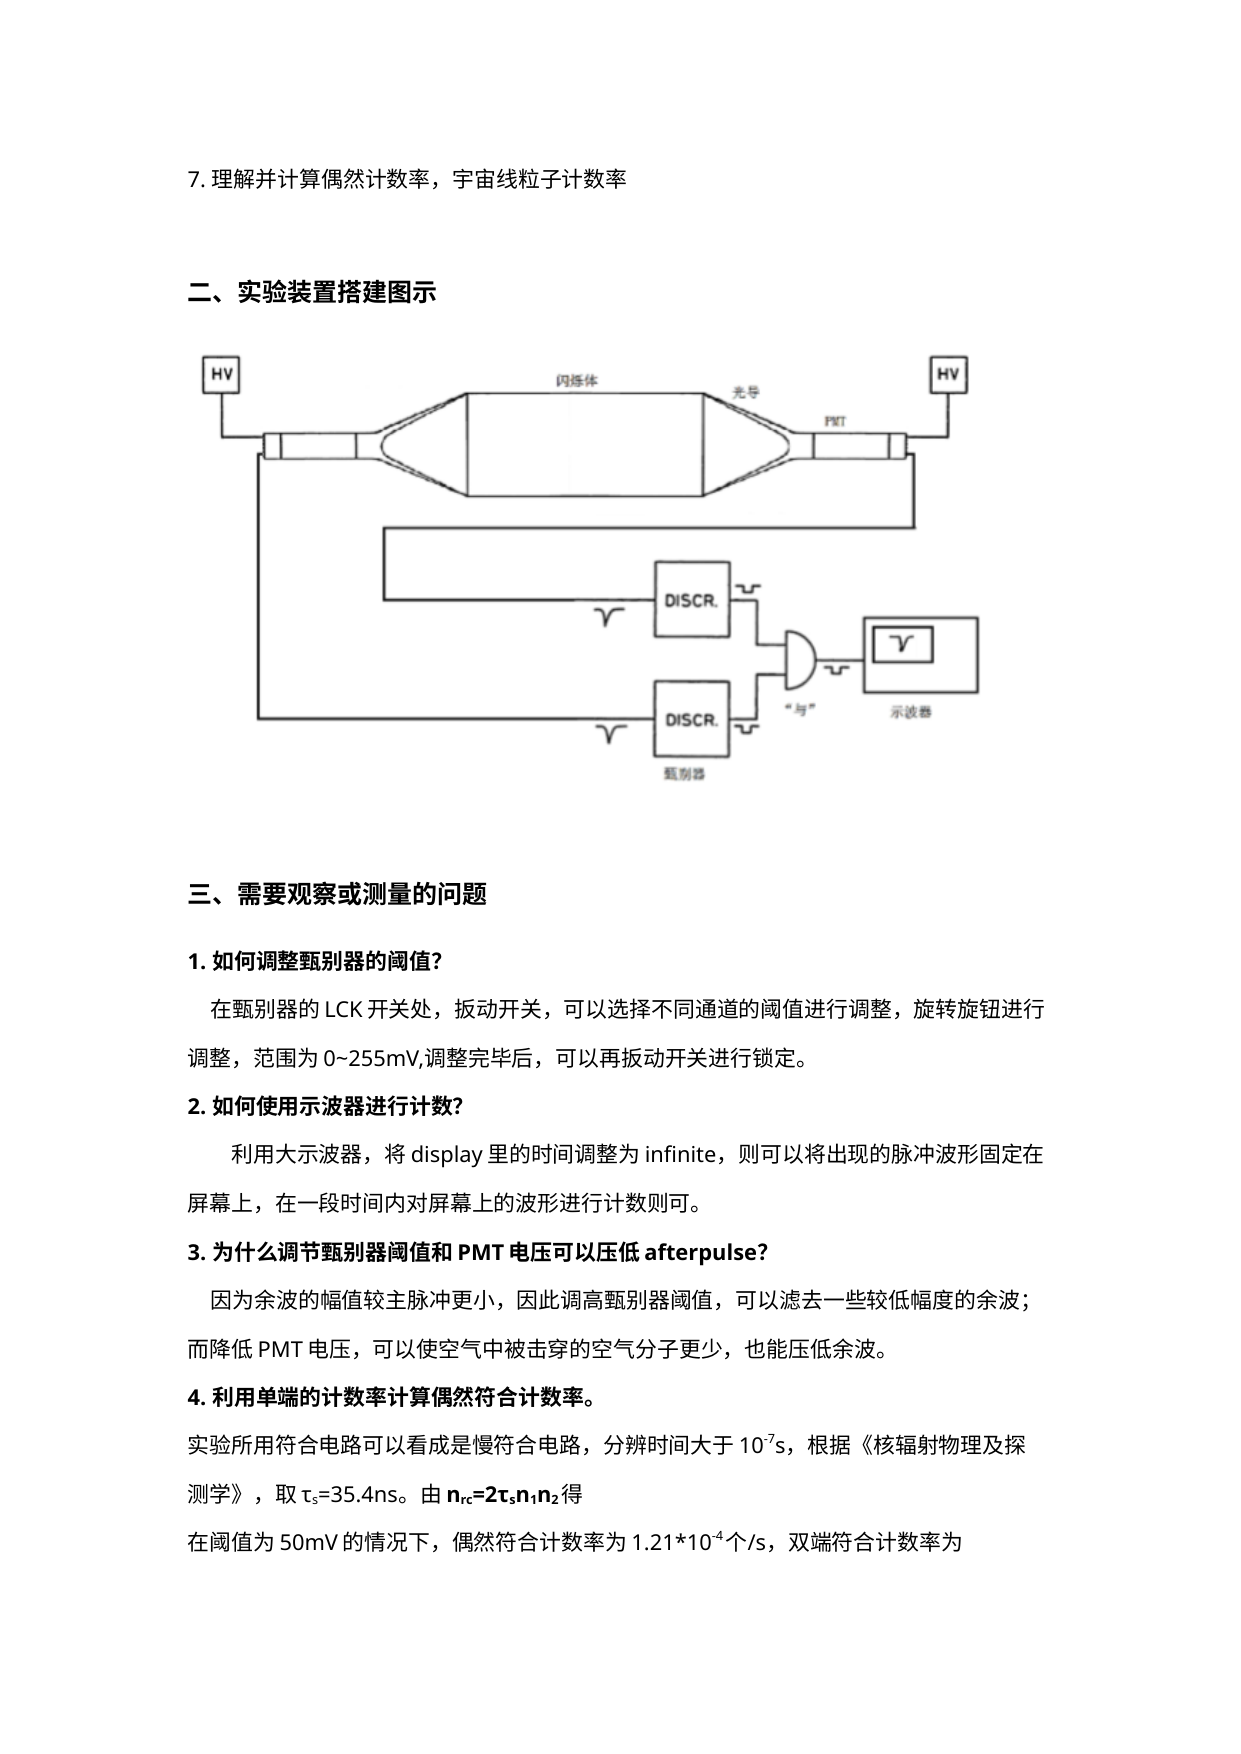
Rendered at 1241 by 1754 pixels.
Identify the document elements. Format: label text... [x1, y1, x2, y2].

text 因为余波的幅值较主脉冲更小，因此调高甄别器阈值，可以滤去一些较低幅度的余波；而降低PMT电压，可以使空气中被击穿的空气分子更少，也能压低余波。 [187, 1282, 1053, 1364]
picture [187, 340, 1053, 785]
text 测学》，取τs=35.4ns。由nrc=2τsn1n2得 [187, 1476, 1053, 1509]
text 利用大示波器，将display里的时间调整为infinite，则可以将出现的脉冲波形固定在屏幕上，在一段时间内对屏幕上的波形进行计数则可。 [187, 1137, 1053, 1218]
text 三、需要观察或测量的问题 [187, 860, 1053, 925]
text 2. 如何使用示波器进行计数？ [187, 1089, 1053, 1121]
text 1. 如何调整甄别器的阈值？ [187, 943, 1053, 976]
text 在甄别器的LCK开关处，扳动开关，可以选择不同通道的阈值进行调整，旋转旋钮进行调整，范围为0~255mV,调整完毕后，可以再扳动开关进行锁定。 [187, 992, 1053, 1073]
text 7. 理解并计算偶然计数率，宇宙线粒子计数率 [187, 162, 1053, 194]
text 二、实验装置搭建图示 [187, 258, 1053, 323]
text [187, 1524, 1053, 1557]
text 实验所用符合电路可以看成是慢符合电路，分辨时间大于10-7s，根据《核辐射物理及探 [187, 1428, 1053, 1460]
text 4. 利用单端的计数率计算偶然符合计数率。 [187, 1379, 1053, 1412]
text 3. 为什么调节甄别器阈值和PMT电压可以压低afterpulse？ [187, 1234, 1053, 1267]
